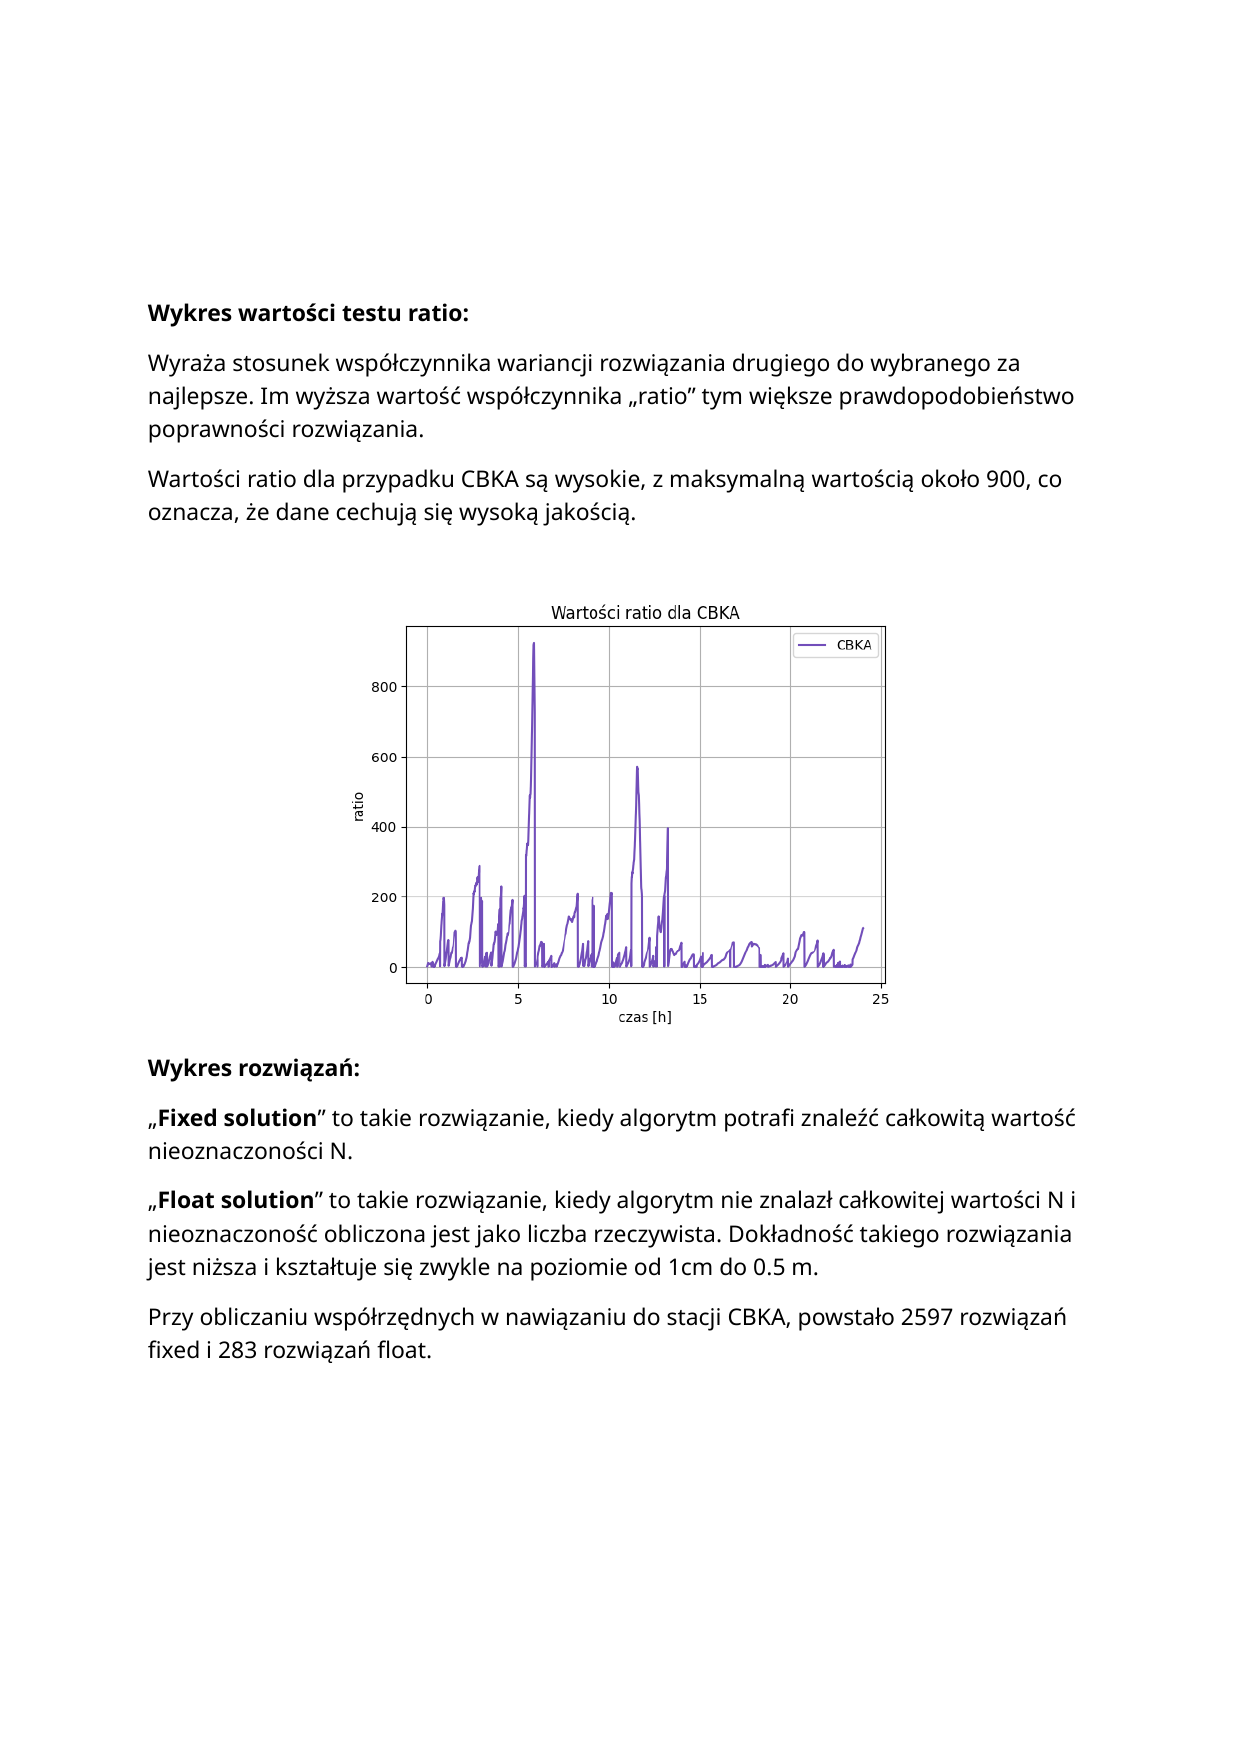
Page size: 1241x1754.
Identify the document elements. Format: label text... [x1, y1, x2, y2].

text Wartości ratio dla przypadku CBKA są wysokie, z maksymalną wartością około 900, co oznacza, że dane cechują się wysoką jakością. [148, 463, 1093, 527]
text Wyraża stosunek współczynnika wariancji rozwiązania drugiego do wybranego za najlepsze. Im wyższa wartość współczynnika „ratio” tym większe prawdopodobieństwo poprawności rozwiązania. [148, 347, 1093, 444]
text Wykres rozwiązań: [148, 1052, 1093, 1083]
text Przy obliczaniu współrzędnych w nawiązaniu do stacji CBKA, powstało 2597 rozwiązań fixed i 283 rozwiązań float. [148, 1301, 1093, 1365]
text „Float solution” to takie rozwiązanie, kiedy algorytm nie znalazł całkowitej wartości N i nieoznaczoność obliczona jest jako liczba rzeczywista. Dokładność takiego rozwiązania jest niższa i kształtuje się zwykle na poziomie od 1cm do 0.5 m. [148, 1184, 1093, 1282]
picture [342, 595, 898, 1034]
text Wykres wartości testu ratio: [148, 297, 1093, 328]
text „Fixed solution” to takie rozwiązanie, kiedy algorytm potrafi znaleźć całkowitą wartość nieoznaczoności N. [148, 1102, 1093, 1166]
